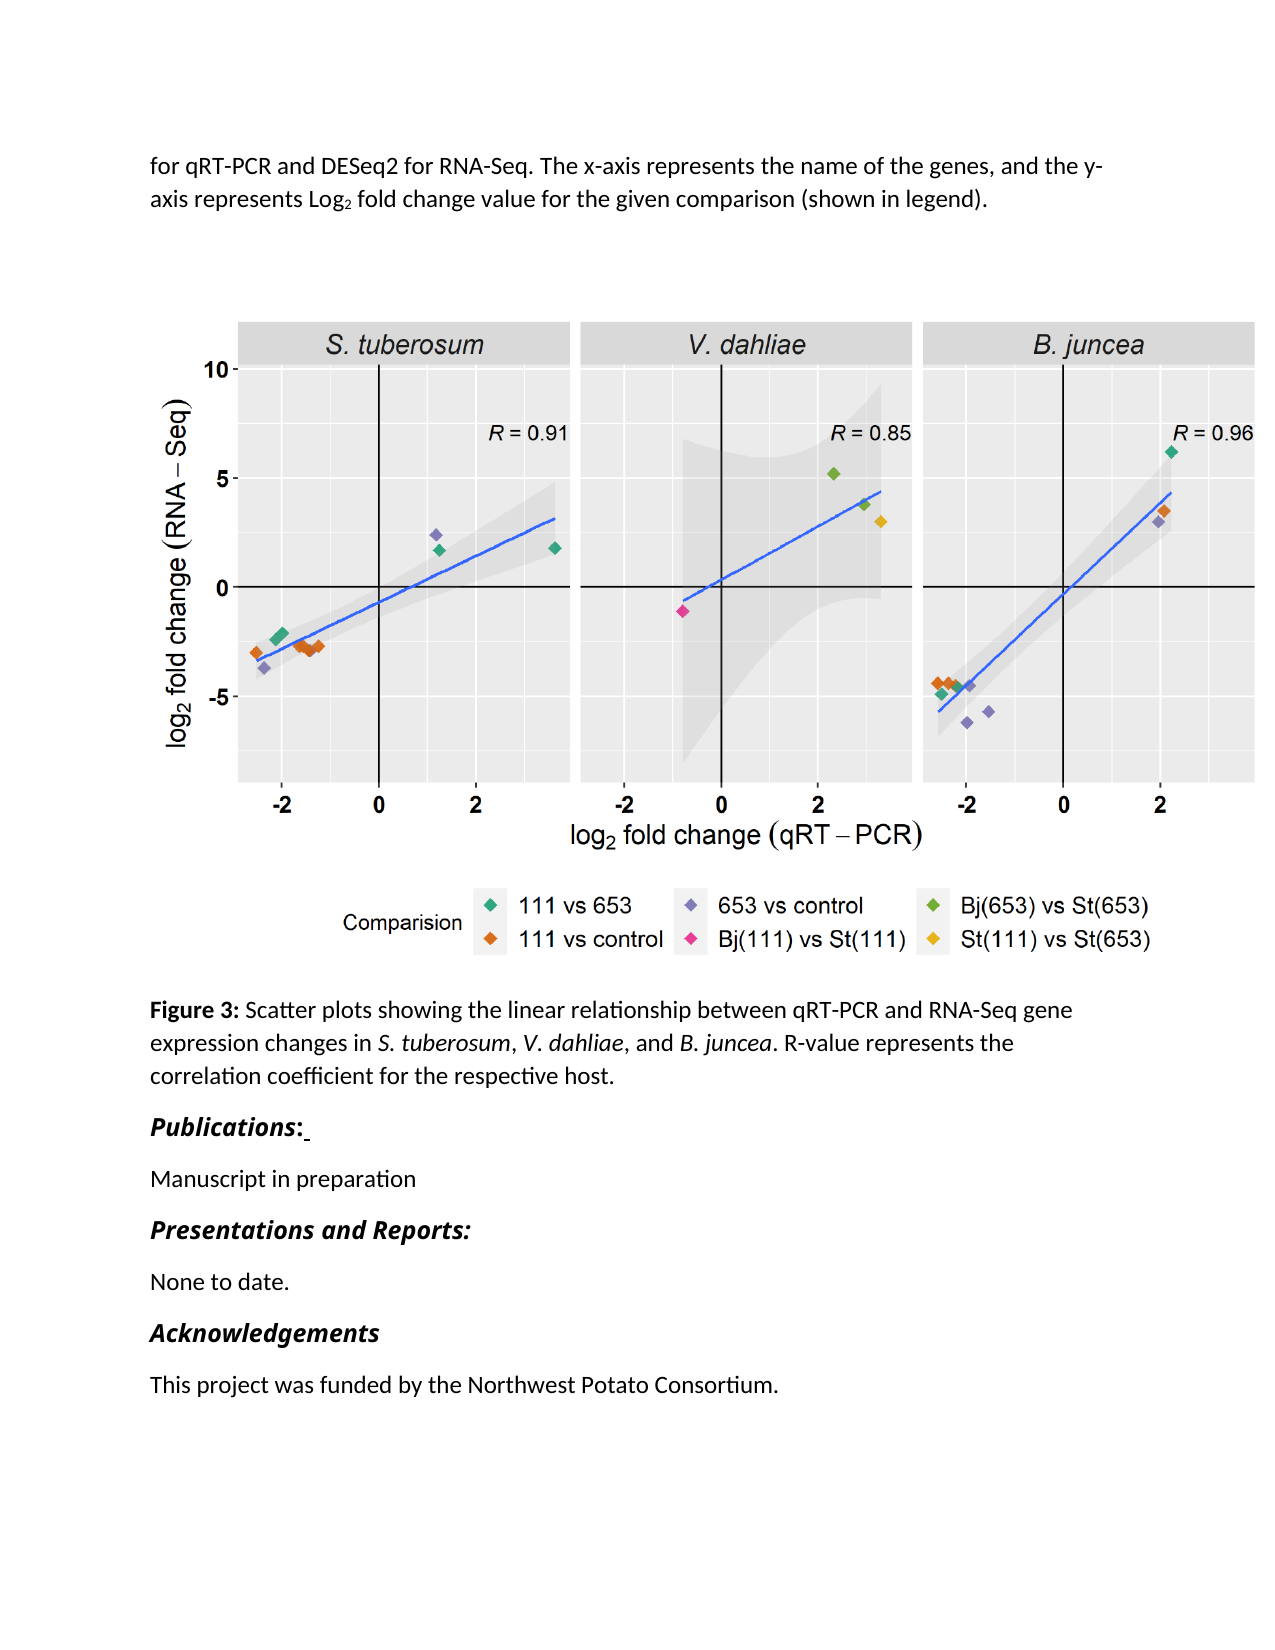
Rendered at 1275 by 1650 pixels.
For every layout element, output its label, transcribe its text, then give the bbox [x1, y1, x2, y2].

text This project was funded by the Northwest Potato Consortium. [150, 1369, 1125, 1400]
text Acknowledgements [150, 1316, 1125, 1350]
text Manuscript in preparation [150, 1163, 1125, 1194]
picture [150, 279, 1264, 976]
text Presentations and Reports: [150, 1213, 1125, 1247]
text Figure 3: Scatter plots showing the linear relationship between qRT-PCR and RNA-Seq gene expression changes in S. tuberosum, V. dahliae, and B. juncea. R-value represents the correlation coefficient for the respective host. [150, 994, 1125, 1091]
text Publications: [150, 1110, 1125, 1144]
text None to date. [150, 1266, 1125, 1297]
